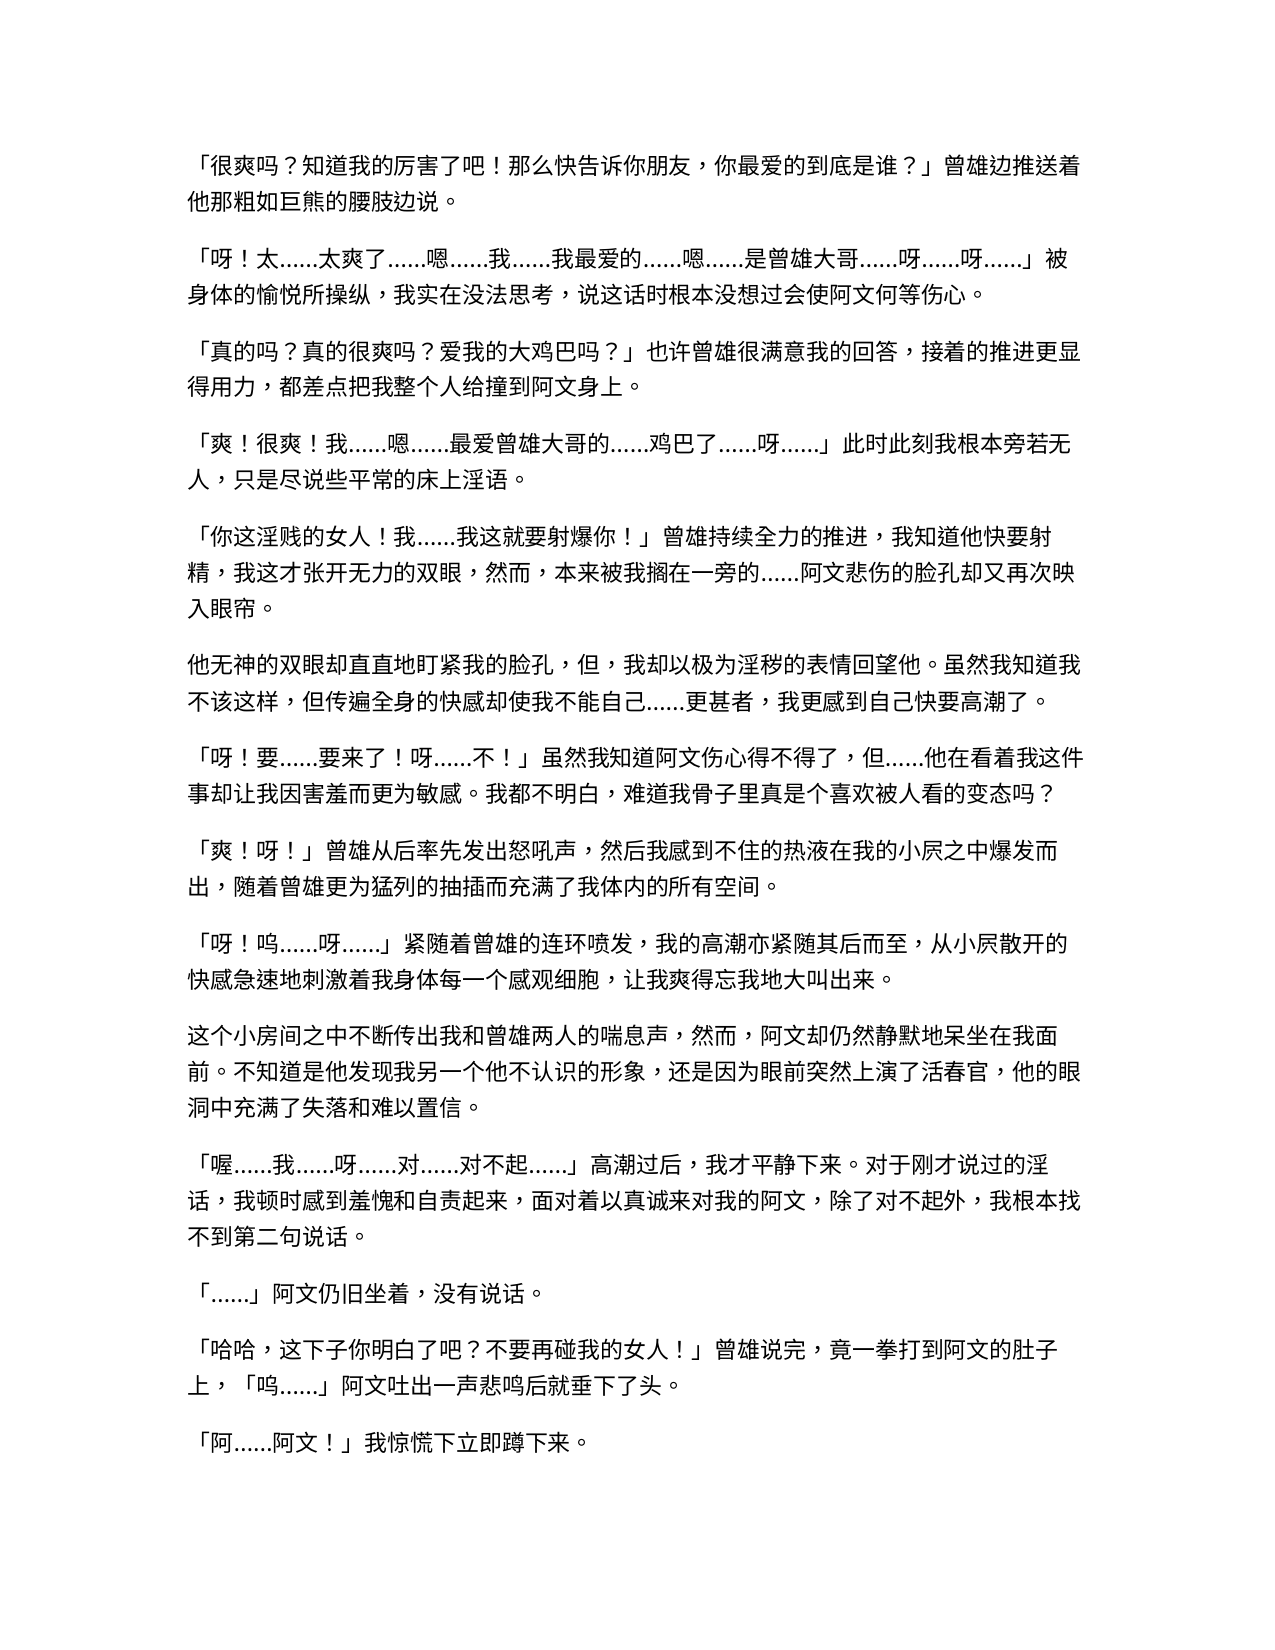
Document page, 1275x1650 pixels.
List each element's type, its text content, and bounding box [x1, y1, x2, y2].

text 「你这淫贱的女人！我……我这就要射爆你！」曾雄持续全力的推进，我知道他快要射精，我这才张开无力的双眼，然而，本来被我搁在一旁的……阿文悲伤的脸孔却又再次映入眼帘。 [187, 521, 1087, 624]
text 「哈哈，这下子你明白了吧？不要再碰我的女人！」曾雄说完，竟一拳打到阿文的肚子上，「呜……」阿文吐出一声悲鸣后就垂下了头。 [187, 1334, 1087, 1402]
text 「爽！很爽！我……嗯……最爱曾雄大哥的……鸡巴了……呀……」此时此刻我根本旁若无人，只是尽说些平常的床上淫语。 [187, 428, 1087, 495]
text 「喔……我……呀……对……对不起……」高潮过后，我才平静下来。对于刚才说过的淫话，我顿时感到羞愧和自责起来，面对着以真诚来对我的阿文，除了对不起外，我根本找不到第二句说话。 [187, 1149, 1087, 1252]
text 「真的吗？真的很爽吗？爱我的大鸡巴吗？」也许曾雄很满意我的回答，接着的推进更显得用力，都差点把我整个人给撞到阿文身上。 [187, 335, 1087, 403]
text 「呀！呜……呀……」紧随着曾雄的连环喷发，我的高潮亦紧随其后而至，从小屄散开的快感急速地刺激着我身体每一个感观细胞，让我爽得忘我地大叫出来。 [187, 928, 1087, 995]
text 「呀！要……要来了！呀……不！」虽然我知道阿文伤心得不得了，但……他在看着我这件事却让我因害羞而更为敏感。我都不明白，难道我骨子里真是个喜欢被人看的变态吗？ [187, 742, 1087, 809]
text 「阿……阿文！」我惊慌下立即蹲下来。 [187, 1427, 1087, 1458]
text 「呀！太……太爽了……嗯……我……我最爱的……嗯……是曾雄大哥……呀……呀……」被身体的愉悦所操纵，我实在没法思考，说这话时根本没想过会使阿文何等伤心。 [187, 243, 1087, 310]
text 「爽！呀！」曾雄从后率先发出怒吼声，然后我感到不住的热液在我的小屄之中爆发而出，随着曾雄更为猛列的抽插而充满了我体内的所有空间。 [187, 835, 1087, 902]
text 「……」阿文仍旧坐着，没有说话。 [187, 1278, 1087, 1309]
text 这个小房间之中不断传出我和曾雄两人的喘息声，然而，阿文却仍然静默地呆坐在我面前。不知道是他发现我另一个他不认识的形象，还是因为眼前突然上演了活春官，他的眼洞中充满了失落和难以置信。 [187, 1020, 1087, 1123]
text 他无神的双眼却直直地盯紧我的脸孔，但，我却以极为淫秽的表情回望他。虽然我知道我不该这样，但传遍全身的快感却使我不能自己……更甚者，我更感到自己快要高潮了。 [187, 649, 1087, 717]
text 「很爽吗？知道我的厉害了吧！那么快告诉你朋友，你最爱的到底是谁？」曾雄边推送着他那粗如巨熊的腰肢边说。 [187, 150, 1087, 217]
